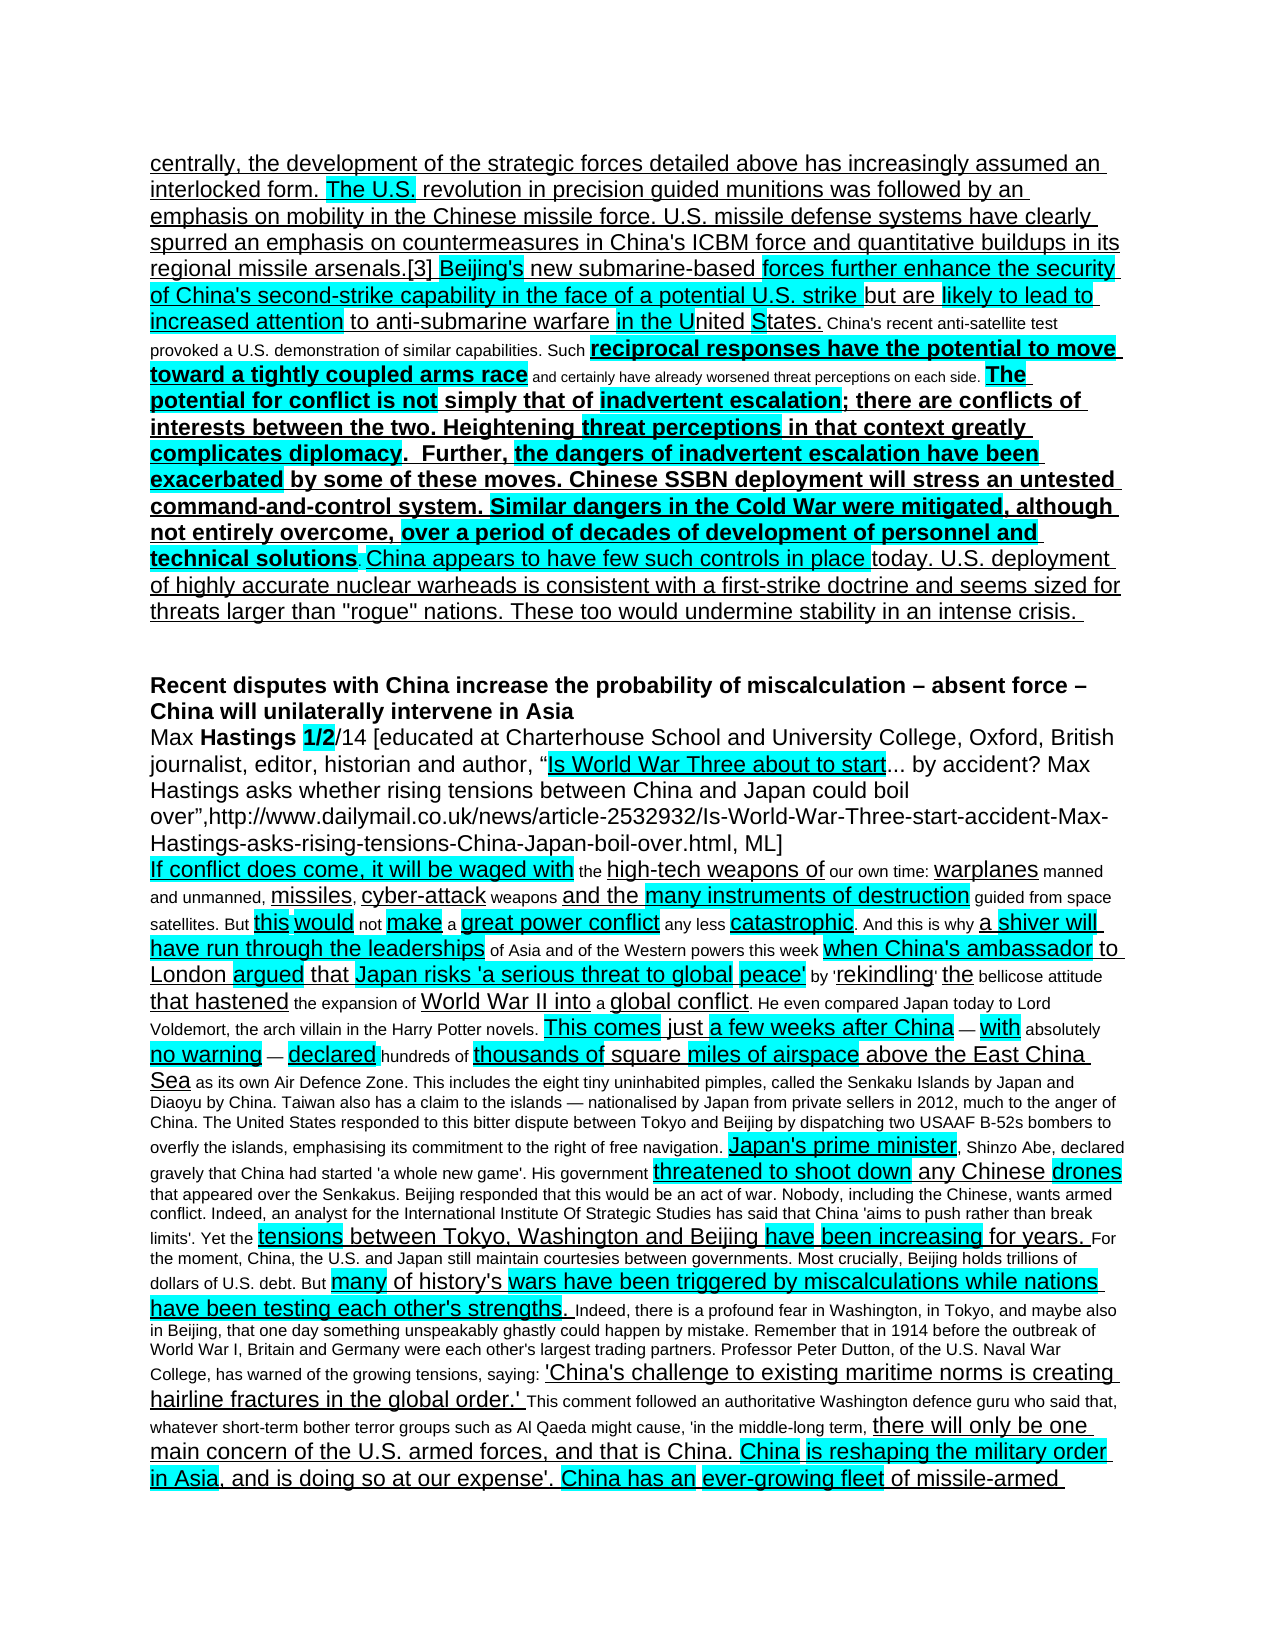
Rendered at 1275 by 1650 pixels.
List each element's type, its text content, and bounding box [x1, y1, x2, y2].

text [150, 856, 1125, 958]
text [150, 150, 1125, 624]
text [150, 909, 1125, 1491]
text Max Hastings 1/2/14 [educated at Charterhouse School and University College, Oxford, British journalist, editor, historian and author, “Is World War Three about to start... by accident? Max Hastings asks whether rising tensions between China and Japan could boil over”,http://www.dailymail.co.uk/news/article-2532932/Is-World-War-Three-start-accident-Max-Hastings-asks-rising-tensions-China-Japan-boil-over.html, ML] [150, 724, 1125, 856]
subtitle Recent disputes with China increase the probability of miscalculation – absent force – China will unilaterally intervene in Asia [150, 672, 1125, 724]
